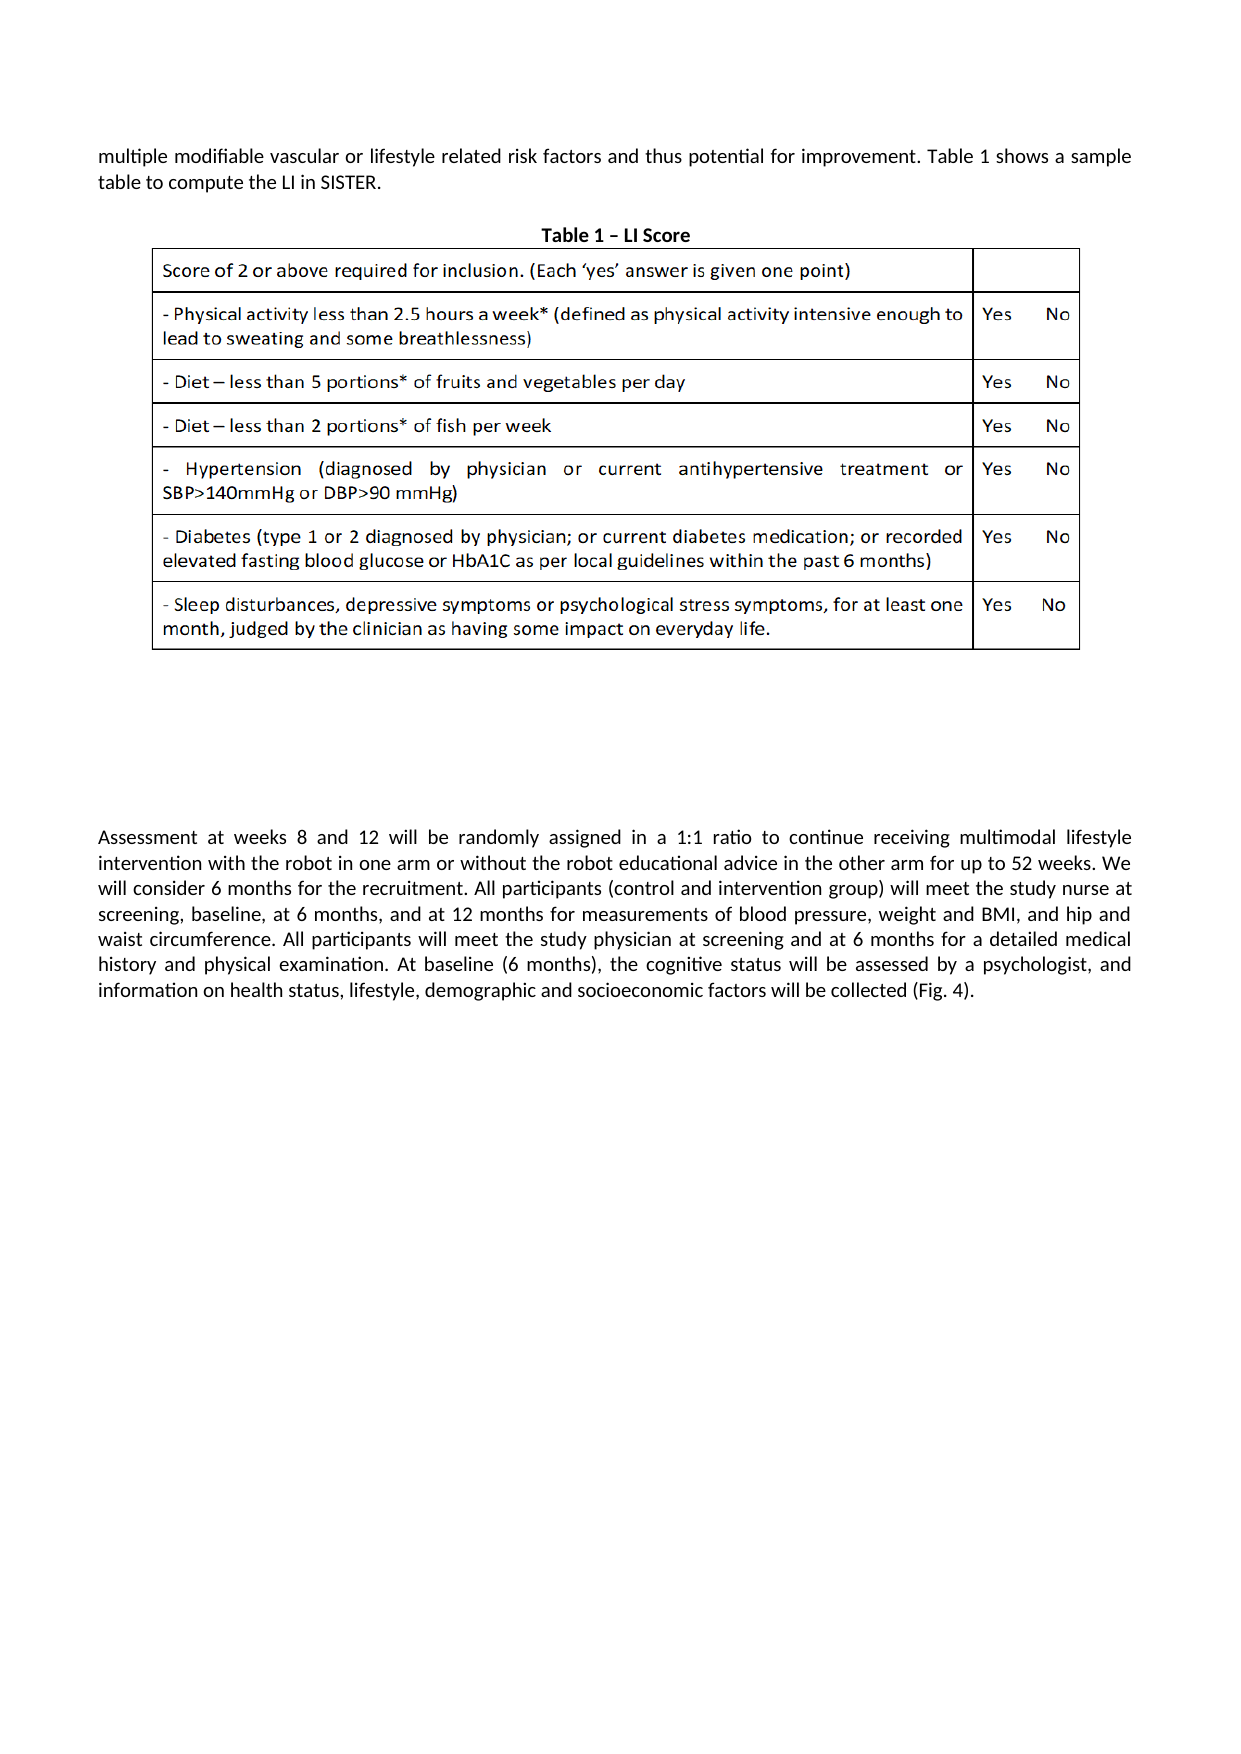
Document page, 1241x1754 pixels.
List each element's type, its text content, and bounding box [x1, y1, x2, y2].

text Assessment at weeks 8 and 12 will be randomly assigned in a 1:1 ratio to continue receiving multimodal lifestyle intervention with the robot in one arm or without the robot educational advice in the other arm for up to 52 weeks. We will consider 6 months for the recruitment. All participants (control and intervention group) will meet the study nurse at screening, baseline, at 6 months, and at 12 months for measurements of blood pressure, weight and BMI, and hip and waist circumference. All participants will meet the study physician at screening and at 6 months for a detailed medical history and physical examination. At baseline (6 months), the cognitive status will be assessed by a psychologist, and information on health status, lifestyle, demographic and socioeconomic factors will be collected (Fig. 4). [98, 824, 1134, 1002]
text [98, 144, 1134, 194]
picture [151, 248, 1080, 691]
text Table 1 – LI Score [98, 223, 1134, 248]
